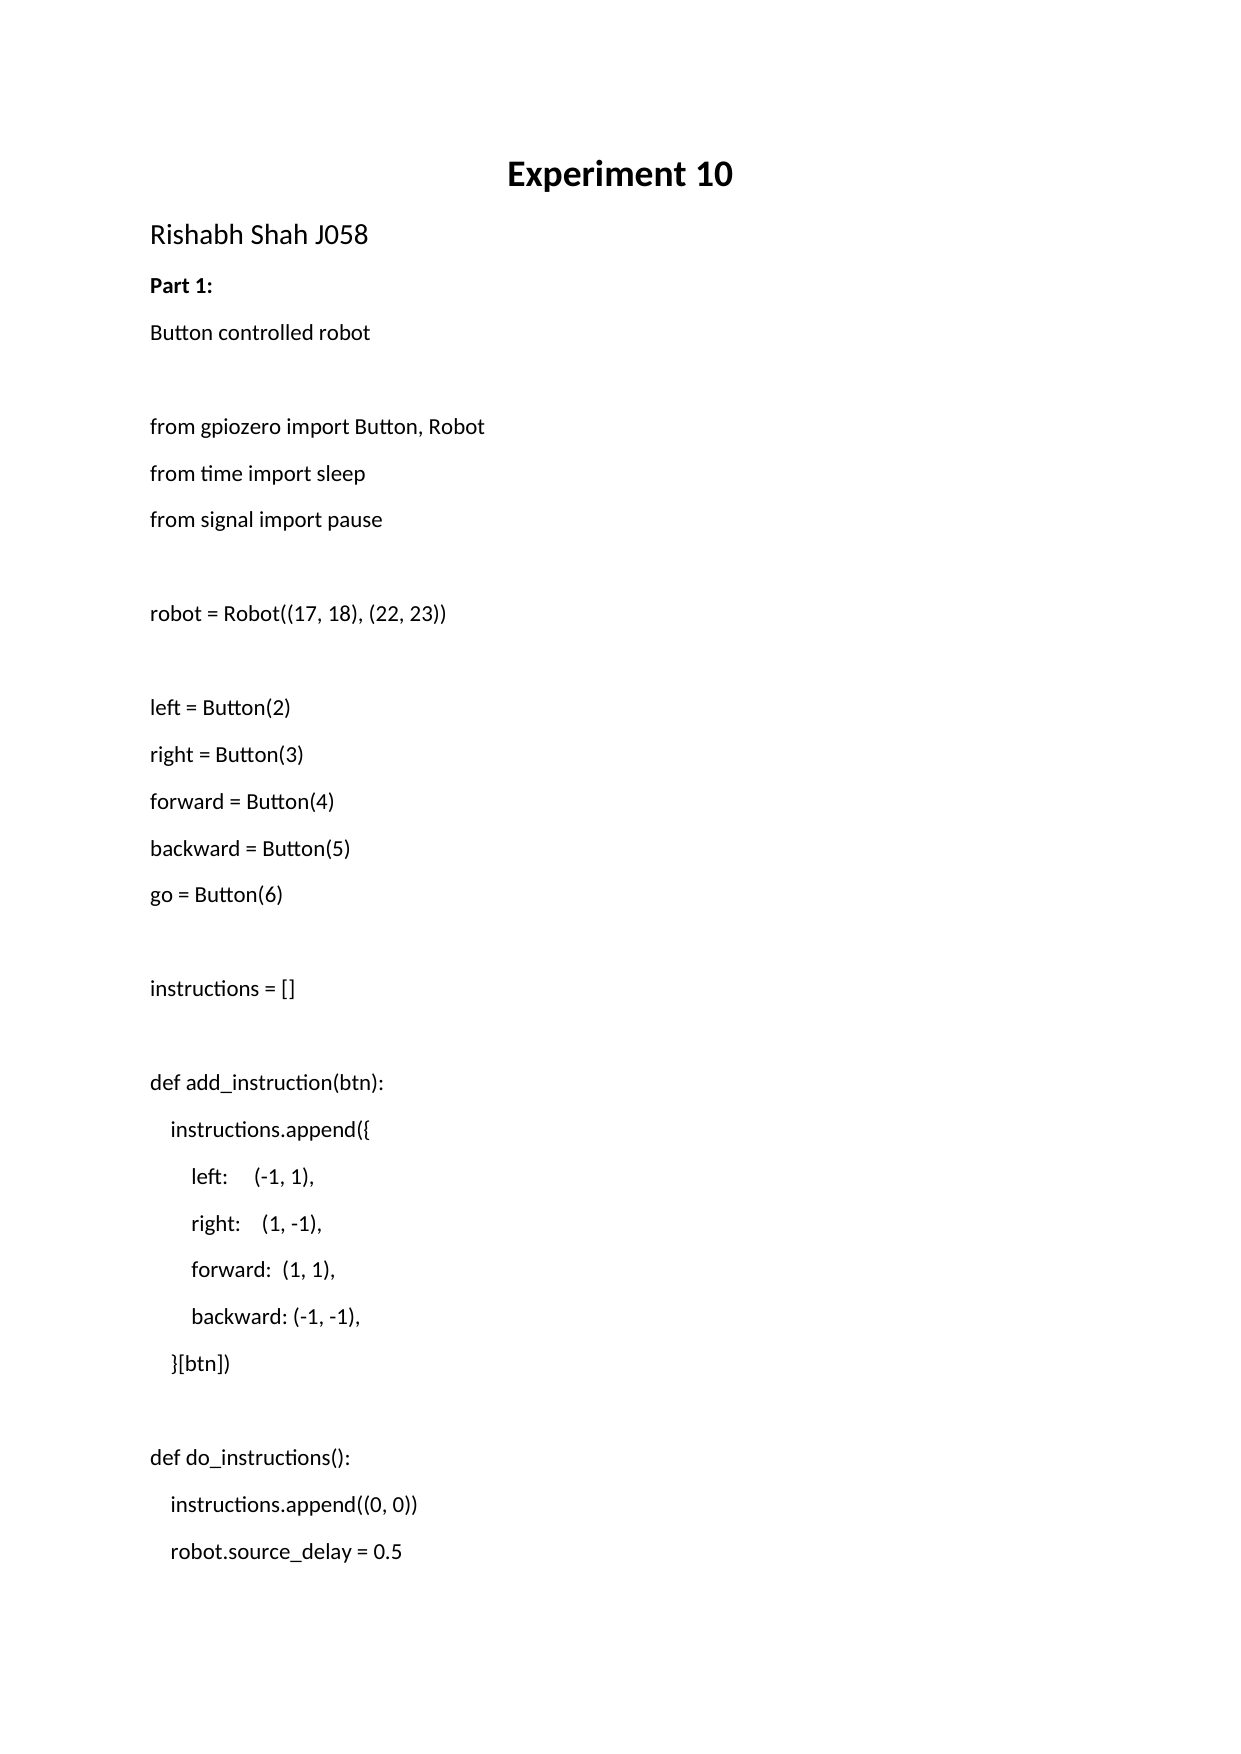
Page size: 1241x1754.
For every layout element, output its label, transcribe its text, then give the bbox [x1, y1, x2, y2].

text forward = Button(4) [150, 787, 1090, 815]
text left = Button(2) [150, 693, 1090, 721]
text from signal import pause [150, 506, 1090, 534]
text Experiment 10 [150, 150, 1090, 196]
text robot.source_delay = 0.5 [150, 1537, 1090, 1565]
text Button controlled robot [150, 318, 1090, 346]
text instructions = [] [150, 974, 1090, 1002]
text }[btn]) [150, 1349, 1090, 1377]
text backward: (-1, -1), [150, 1302, 1090, 1331]
text left: (-1, 1), [150, 1162, 1090, 1190]
text right: (1, -1), [150, 1209, 1090, 1237]
text backward = Button(5) [150, 834, 1090, 862]
text instructions.append({ [150, 1115, 1090, 1143]
text from gpiozero import Button, Robot [150, 412, 1090, 440]
text Rishabh Shah J058 [150, 216, 1090, 252]
text def add_instruction(btn): [150, 1068, 1090, 1096]
text robot = Robot((17, 18), (22, 23)) [150, 599, 1090, 627]
text right = Button(3) [150, 740, 1090, 768]
text forward: (1, 1), [150, 1256, 1090, 1284]
text from time import sleep [150, 459, 1090, 487]
text instructions.append((0, 0)) [150, 1490, 1090, 1518]
text go = Button(6) [150, 881, 1090, 909]
text def do_instructions(): [150, 1443, 1090, 1471]
text Part 1: [150, 271, 1090, 299]
